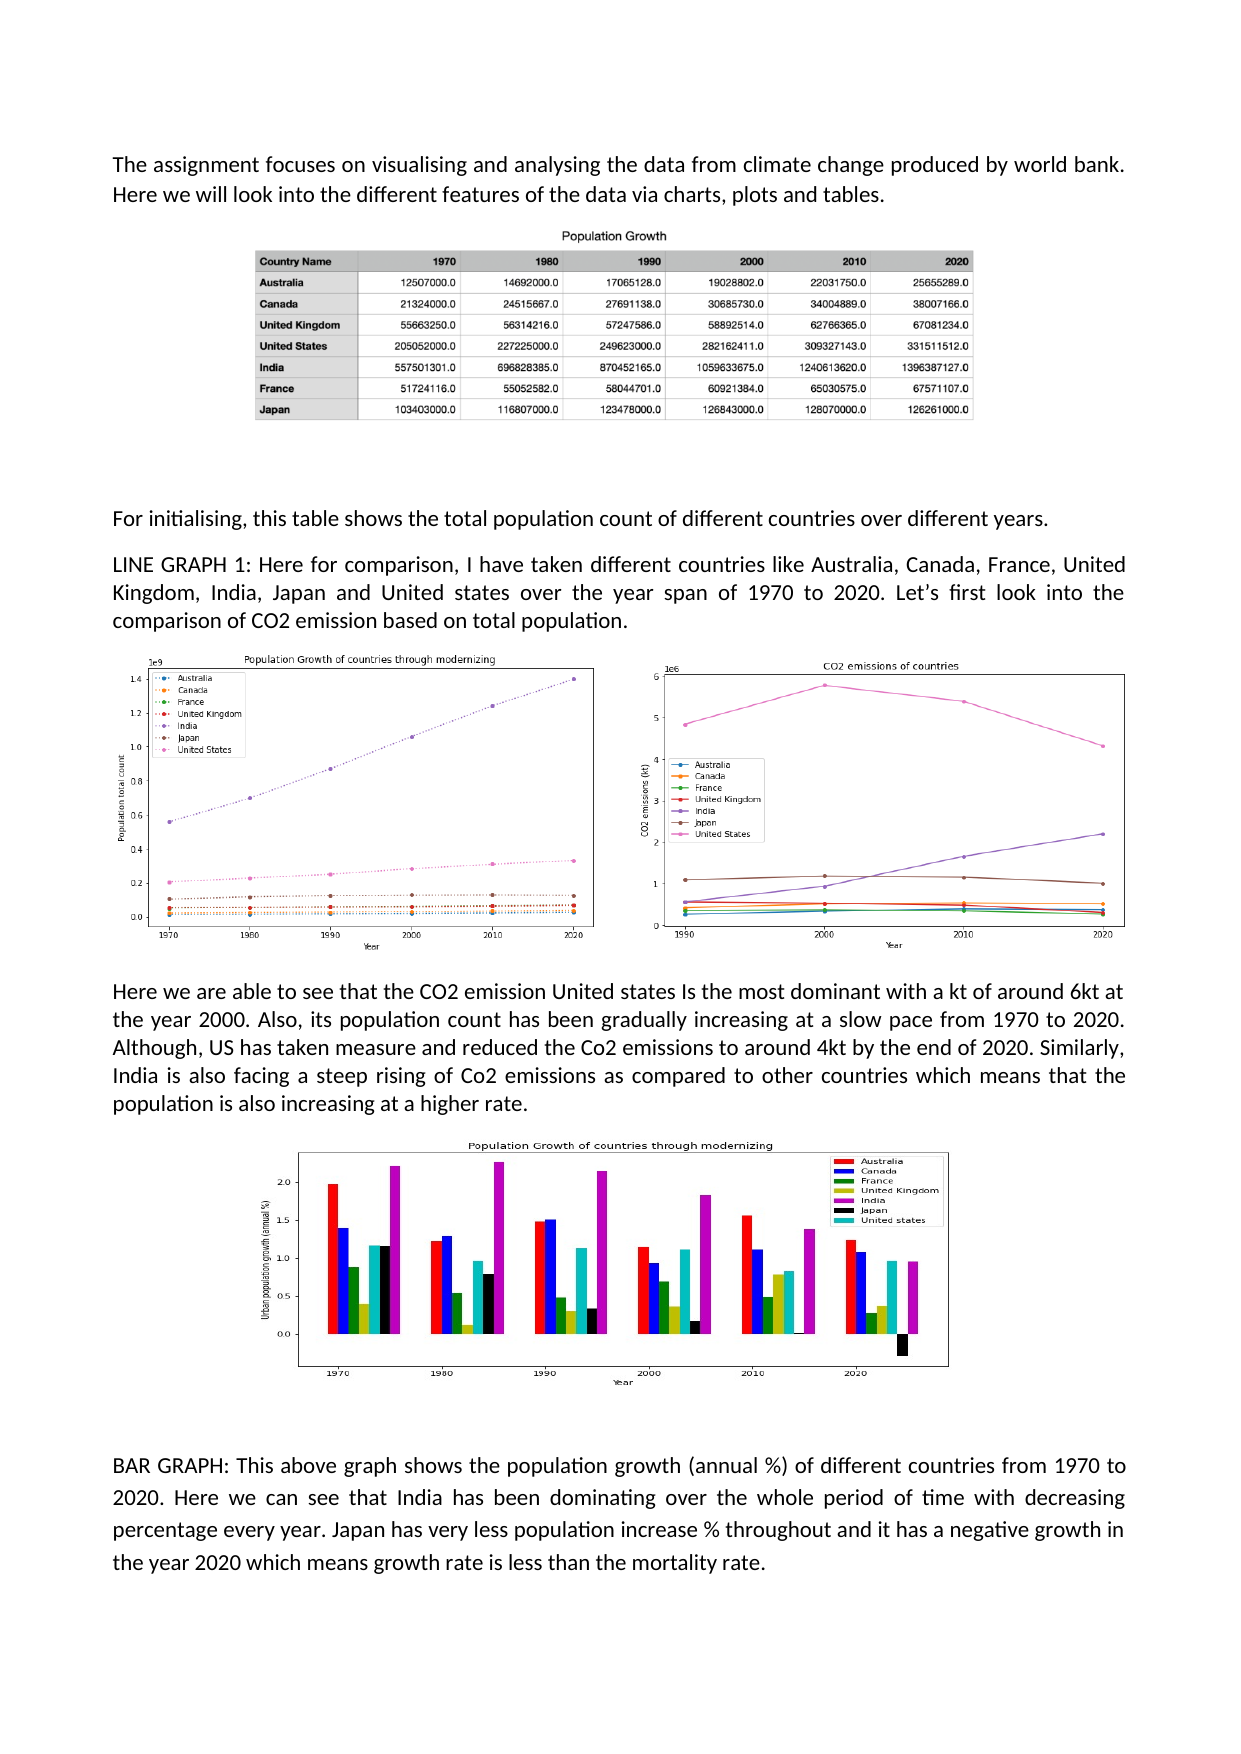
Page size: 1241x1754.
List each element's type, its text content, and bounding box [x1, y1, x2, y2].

picture [253, 1134, 987, 1390]
text For initialising, this table shows the total population count of different countries over different years. [112, 504, 1128, 532]
text The assignment focuses on visualising and analysing the data from climate change produced by world bank. Here we will look into the different features of the data via charts, plots and tables. [112, 150, 1128, 208]
picture [636, 653, 1127, 961]
text LINE GRAPH 1: Here for comparison, I have taken different countries like Australia, Canada, France, United Kingdom, India, Japan and United states over the year span of 1970 to 2020. Let’s first look into the comparison of CO2 emission based on total population. [112, 550, 1128, 634]
text BAR GRAPH: This above graph shows the population growth (annual %) of different countries from 1970 to 2020. Here we can see that India has been dominating over the whole period of time with decreasing percentage every year. Japan has very less population increase % throughout and it has a negative growth in the year 2020 which means growth rate is less than the mortality rate. [112, 1451, 1128, 1576]
picture [112, 651, 632, 961]
picture [241, 226, 1000, 441]
text Here we are able to see that the CO2 emission United states Is the most dominant with a kt of around 6kt at the year 2000. Also, its population count has been gradually increasing at a slow pace from 1970 to 2020. Although, US has taken measure and reduced the Co2 emissions to around 4kt by the end of 2020. Similarly, India is also facing a steep rising of Co2 emissions as compared to other countries which means that the population is also increasing at a higher rate. [112, 977, 1128, 1118]
